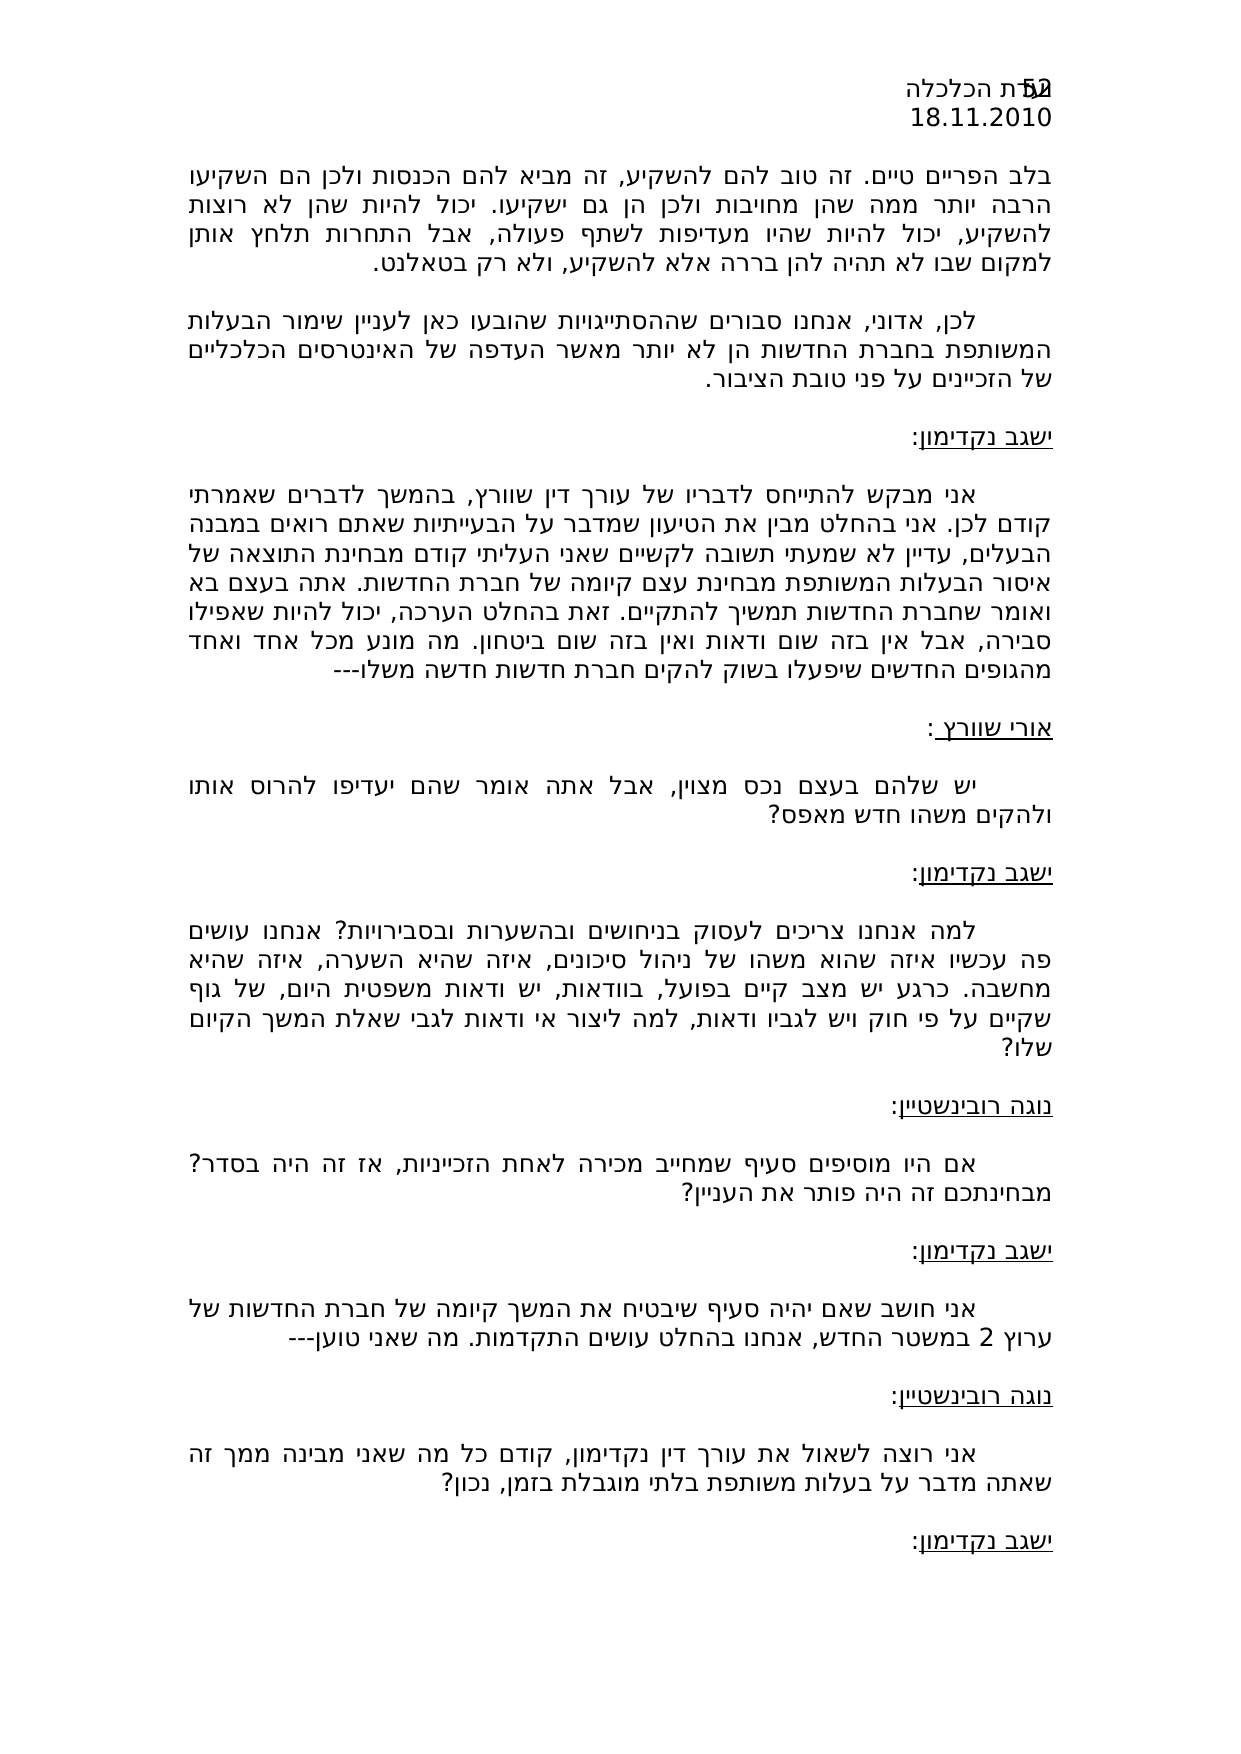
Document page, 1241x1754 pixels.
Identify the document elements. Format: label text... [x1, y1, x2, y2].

text אני רוצה לשאול את עורך דין נקדימון, קודם כל מה שאני מבינה ממך זה שאתה מדבר על בעלות משותפת בלתי מוגבלת בזמן, נכון? [187, 1439, 1053, 1497]
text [187, 161, 1053, 277]
text אני מבקש להתייחס לדבריו של עורך דין שוורץ, בהמשך לדברים שאמרתי קודם לכן. אני בהחלט מבין את הטיעון שמדבר על הבעייתיות שאתם רואים במבנה הבעלים, עדיין לא שמעתי תשובה לקשיים שאני העליתי קודם מבחינת התוצאה של איסור הבעלות המשותפת מבחינת עצם קיומה של חברת החדשות. אתה בעצם בא ואומר שחברת החדשות תמשיך להתקיים. זאת בהחלט הערכה, יכול להיות שאפילו סבירה, אבל אין בזה שום ודאות ואין בזה שום ביטחון. מה מונע מכל אחד ואחד מהגופים החדשים שיפעלו בשוק להקים חברת חדשות חדשה משלו--- [187, 480, 1053, 684]
text לכן, אדוני, אנחנו סבורים שההסתייגויות שהובעו כאן לעניין שימור הבעלות המשותפת בחברת החדשות הן לא יותר מאשר העדפה של האינטרסים הכלכליים של הזכיינים על פני טובת הציבור. [187, 306, 1053, 394]
text ישגב נקדימון: [187, 1236, 1053, 1265]
text למה אנחנו צריכים לעסוק בניחושים ובהשערות ובסבירויות? אנחנו עושים פה עכשיו איזה שהוא משהו של ניהול סיכונים, איזה שהיא השערה, איזה שהיא מחשבה. כרגע יש מצב קיים בפועל, בוודאות, יש ודאות משפטית היום, של גוף שקיים על פי חוק ויש לגביו ודאות, למה ליצור אי ודאות לגבי שאלת המשך הקיום שלו? [187, 916, 1053, 1062]
text ישגב נקדימון: [187, 858, 1053, 887]
text ישגב נקדימון: [187, 1526, 1053, 1555]
text אני חושב שאם יהיה סעיף שיבטיח את המשך קיומה של חברת החדשות של ערוץ 2 במשטר החדש, אנחנו בהחלט עושים התקדמות. מה שאני טוען--- [187, 1294, 1053, 1352]
text נוגה רובינשטיין: [187, 1381, 1053, 1410]
text ישגב נקדימון: [187, 422, 1053, 452]
text אם היו מוסיפים סעיף שמחייב מכירה לאחת הזכייניות, אז זה היה בסדר? מבחינתכם זה היה פותר את העניין? [187, 1149, 1053, 1207]
text נוגה רובינשטיין: [187, 1091, 1053, 1120]
text יש שלהם בעצם נכס מצוין, אבל אתה אומר שהם יעדיפו להרוס אותו ולהקים משהו חדש מאפס? [187, 771, 1053, 829]
text אורי שוורץ : [187, 713, 1053, 742]
